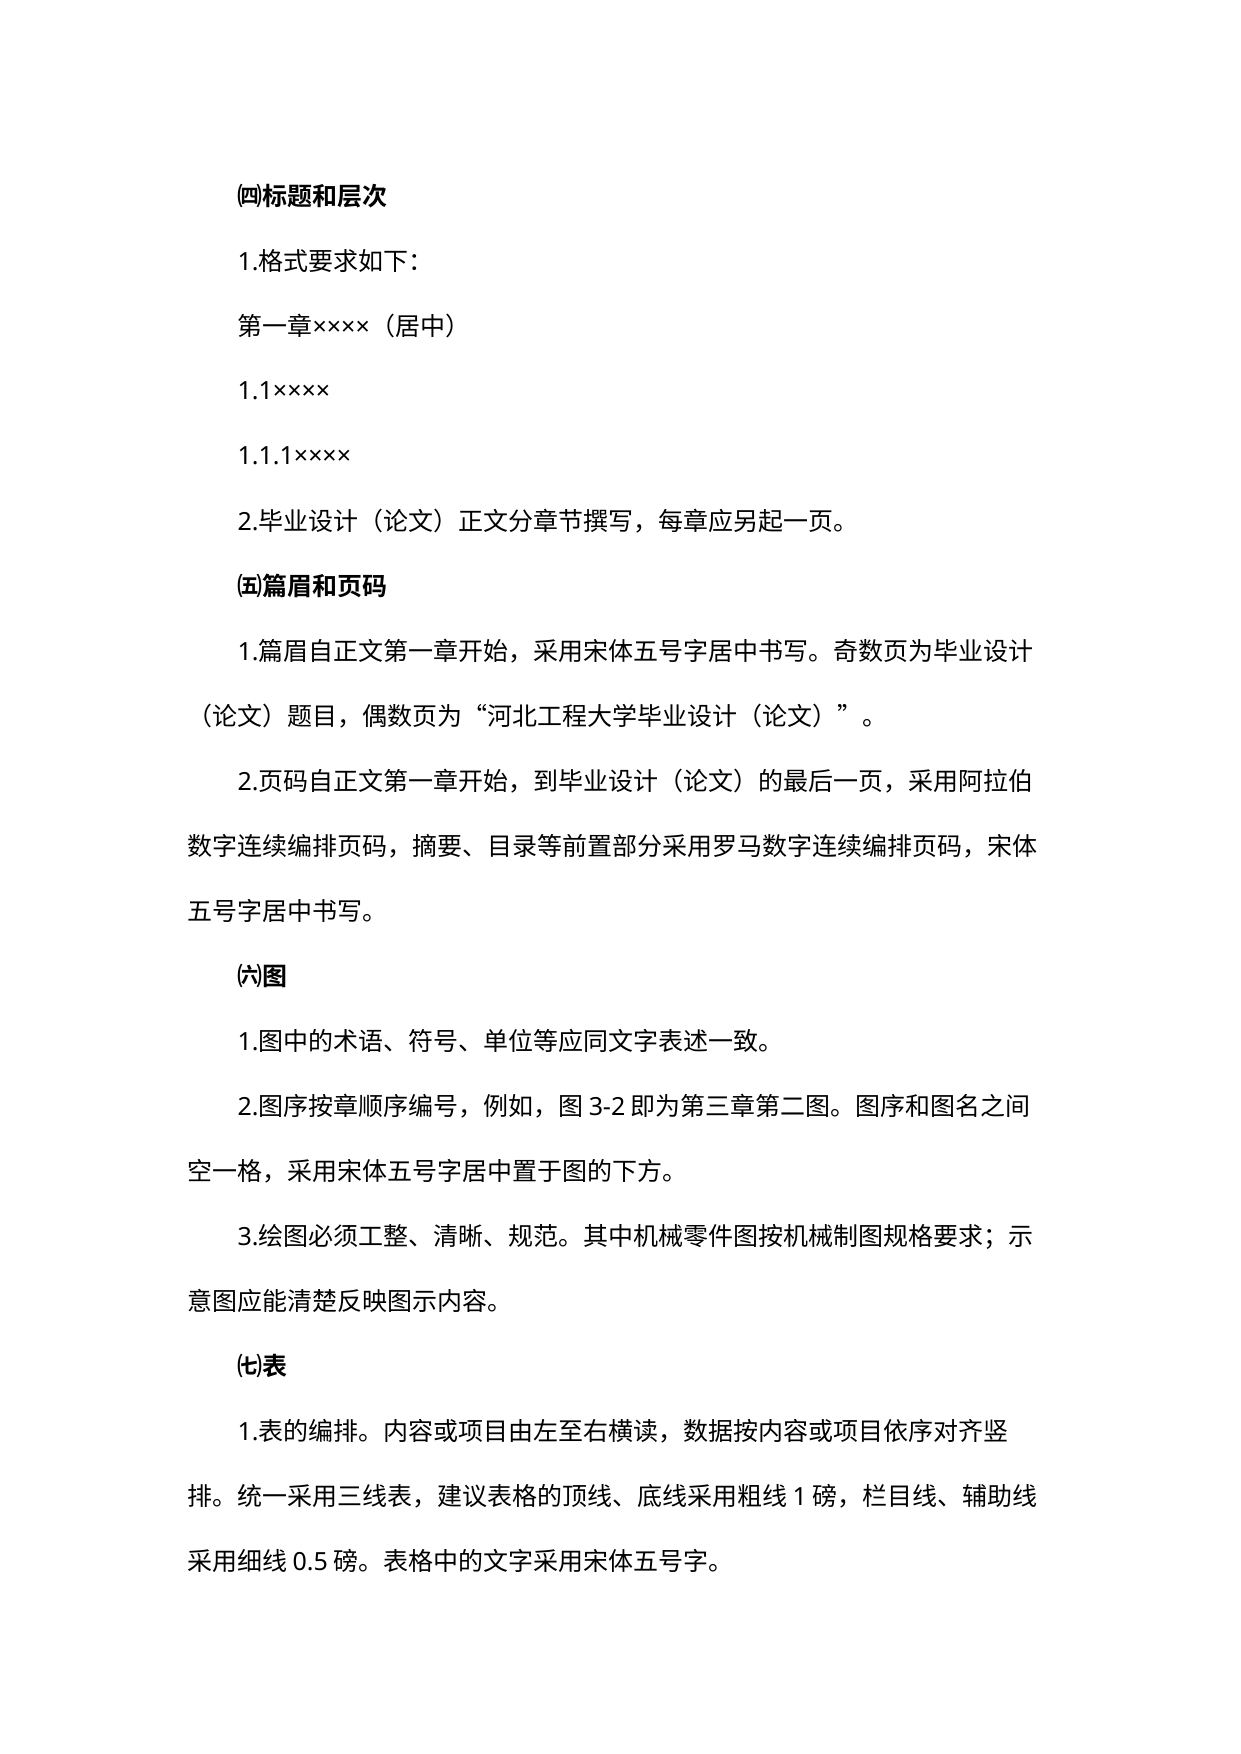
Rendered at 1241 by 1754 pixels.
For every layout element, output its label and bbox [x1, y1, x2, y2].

table_cell [188, 162, 1053, 1592]
